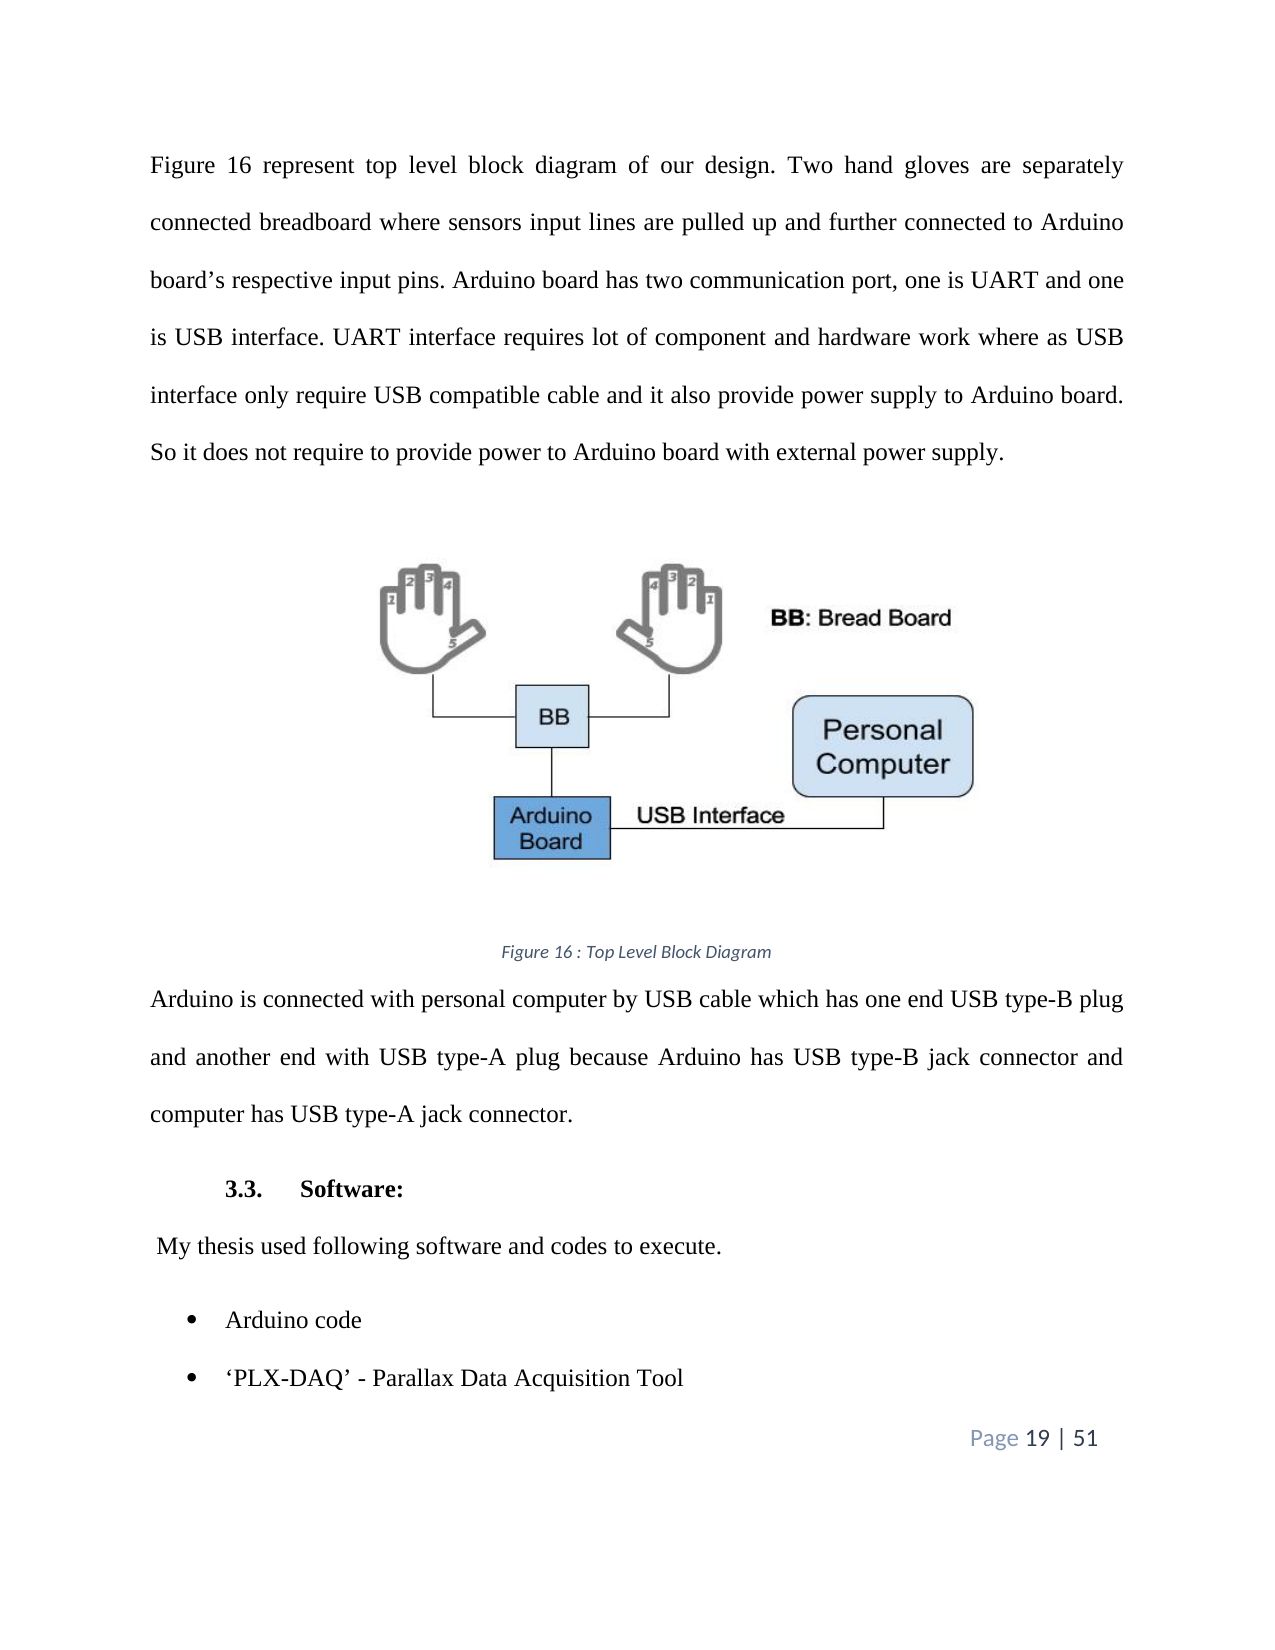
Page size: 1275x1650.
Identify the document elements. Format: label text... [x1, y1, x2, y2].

text Figure 16 represent top level block diagram of our design. Two hand gloves are separately connected breadboard where sensors input lines are pulled up and further connected to Arduino board’s respective input pins. Arduino board has two communication port, one is UART and one is USB interface. UART interface requires lot of component and hardware work where as USB interface only require USB compatible cable and it also provide power supply to Arduino board. So it does not require to provide power to Arduino board with external power supply. [150, 150, 1125, 466]
list Software: [262, 1174, 1125, 1202]
list ‘PLX-DAQ’ - Parallax Data Acquisition Tool [187, 1363, 1125, 1392]
text My thesis used following software and codes to execute. [150, 1231, 1125, 1260]
picture [265, 511, 1011, 897]
text Arduino is connected with personal computer by USB cable which has one end USB type-B plug and another end with USB type-A plug because Arduino has USB type-B jack connector and computer has USB type-A jack connector. [150, 984, 1125, 1128]
list Arduino code [187, 1305, 1125, 1334]
